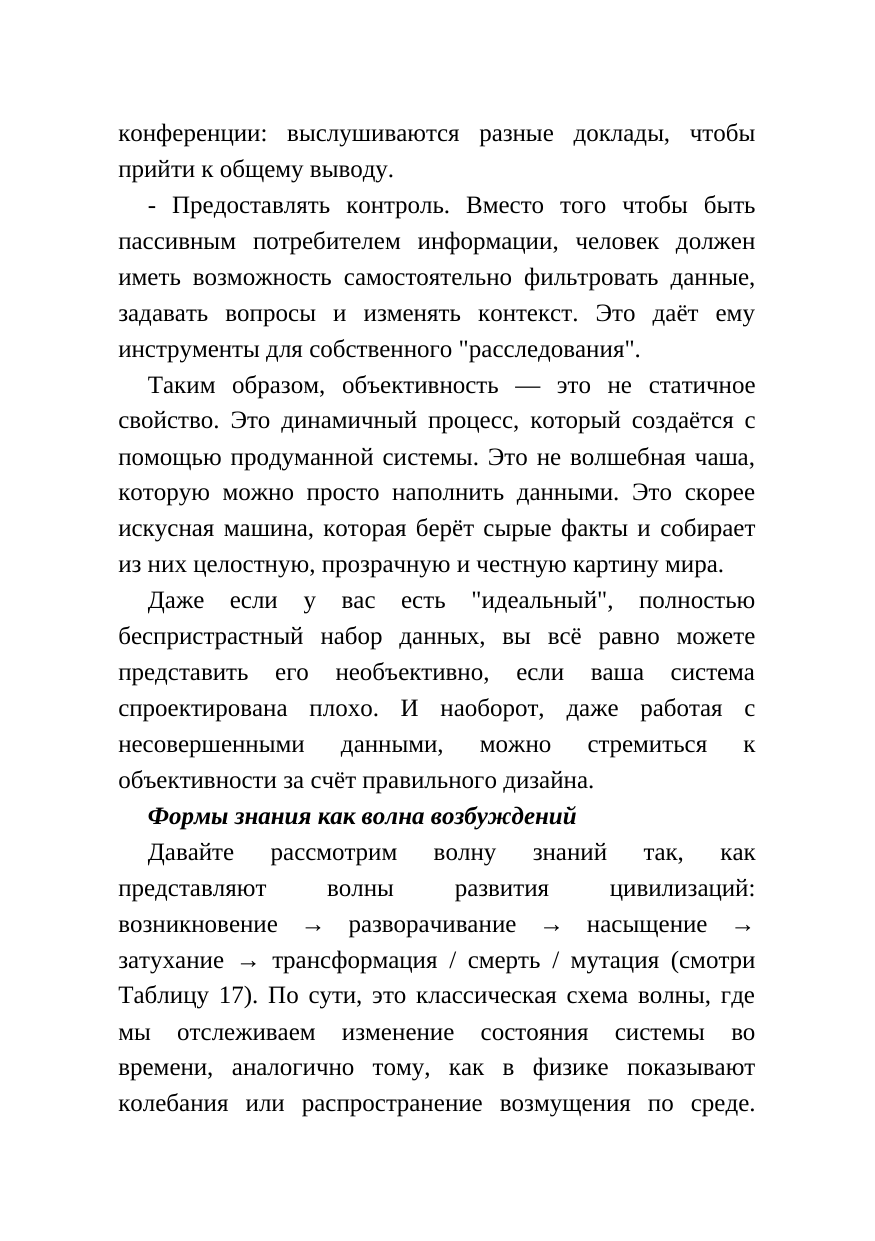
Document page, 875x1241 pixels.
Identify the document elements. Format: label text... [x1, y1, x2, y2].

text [118, 837, 756, 1117]
text Даже если у вас есть "идеальный", полностью беспристрастный набор данных, вы всё равно можете представить его необъективно, если ваша система спроектирована плохо. И наоборот, даже работая с несовершенными данными, можно стремиться к объективности за счёт правильного дизайна. [118, 585, 756, 794]
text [118, 118, 756, 183]
text - Предоставлять контроль. Вместо того чтобы быть пассивным потребителем информации, человек должен иметь возможность самостоятельно фильтровать данные, задавать вопросы и изменять контекст. Это даёт ему инструменты для собственного "расследования". [118, 190, 756, 362]
text Формы знания как волна возбуждений [118, 801, 756, 830]
text Таким образом, объективность — это не статичное свойство. Это динамичный процесс, который создаётся с помощью продуманной системы. Это не волшебная чаша, которую можно просто наполнить данными. Это скорее искусная машина, которая берёт сырые факты и собирает из них целостную, прозрачную и честную картину мира. [118, 370, 756, 578]
